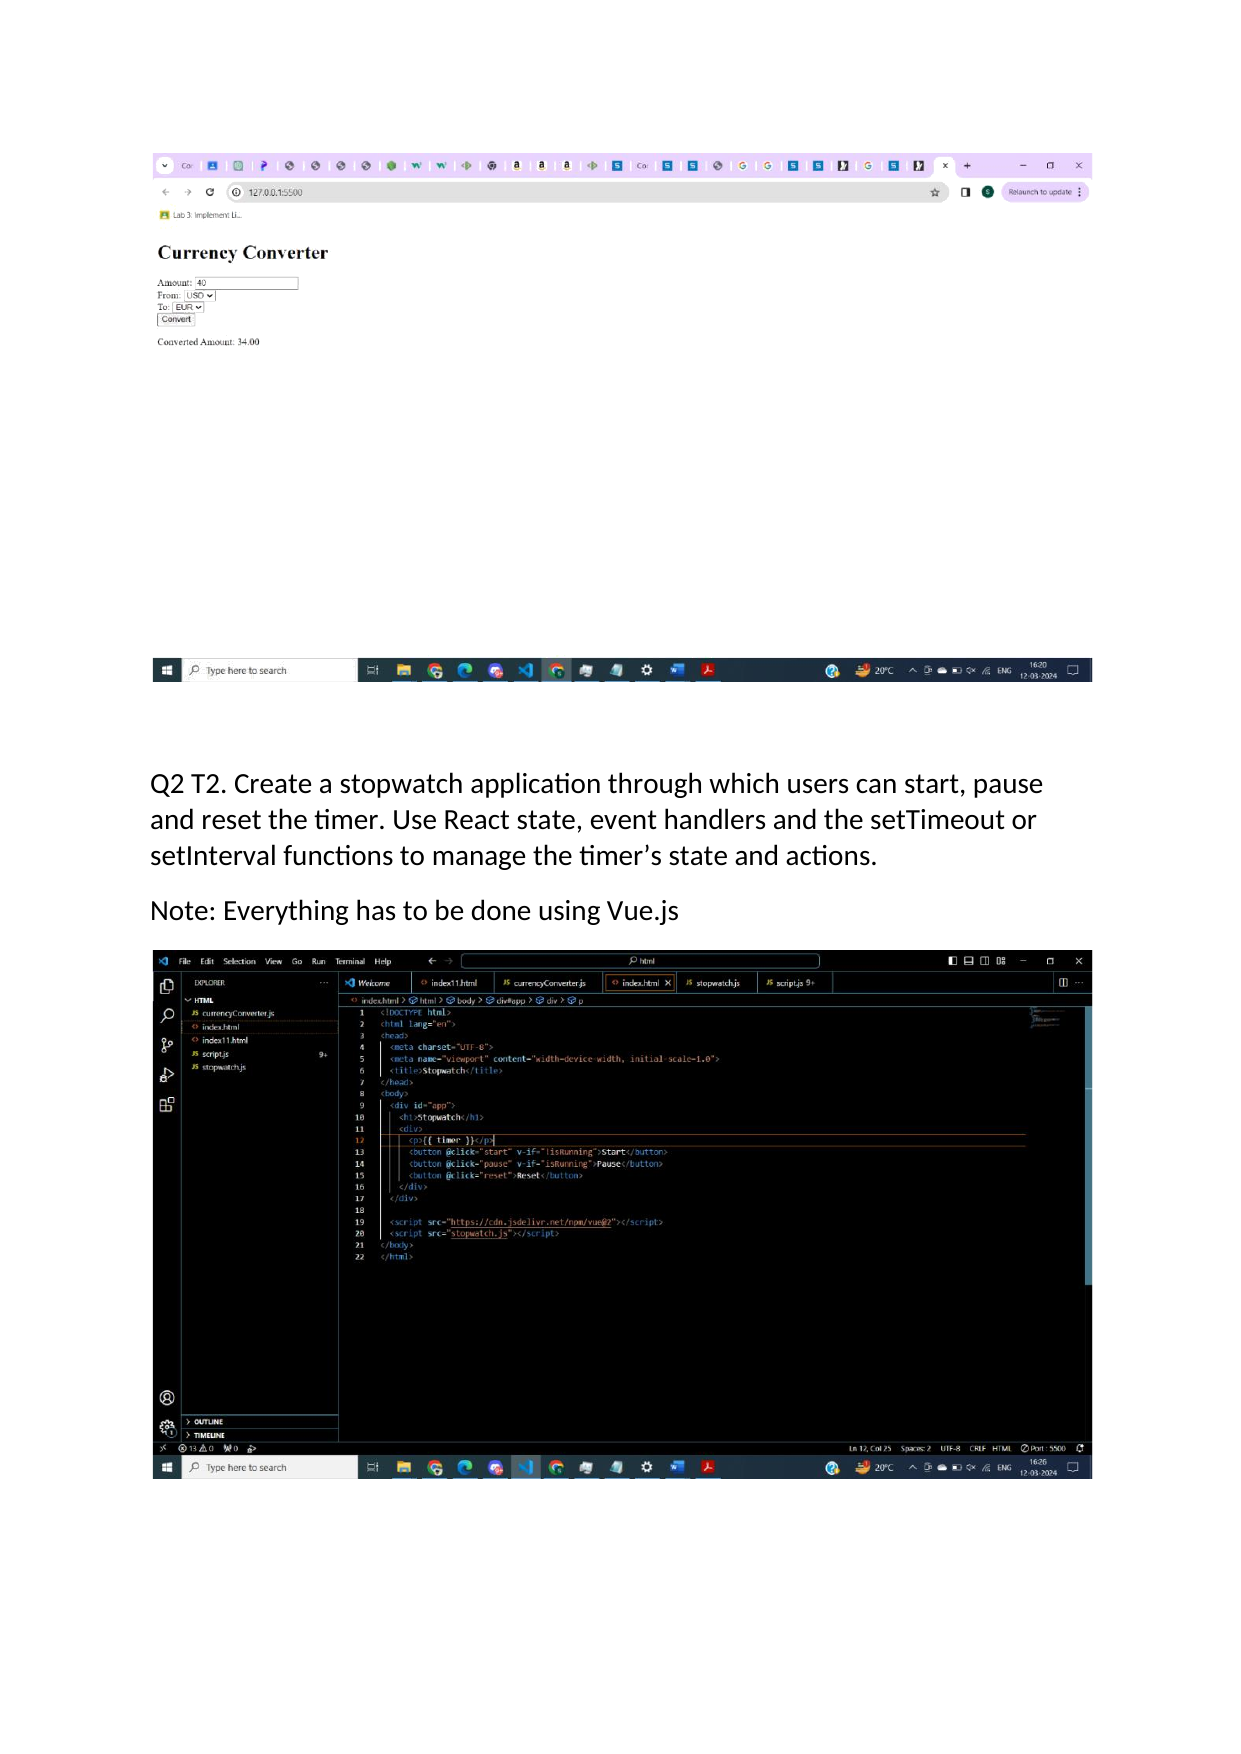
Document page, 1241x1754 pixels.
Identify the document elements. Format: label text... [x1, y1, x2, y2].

picture [152, 153, 1093, 682]
picture [152, 950, 1093, 1479]
text Note: Everything has to be done using Vue.js [150, 892, 1090, 928]
text Q2 T2. Create a stopwatch application through which users can start, pause and reset the timer. Use React state, event handlers and the setTimeout or setInterval functions to manage the timer’s state and actions. [150, 765, 1087, 873]
